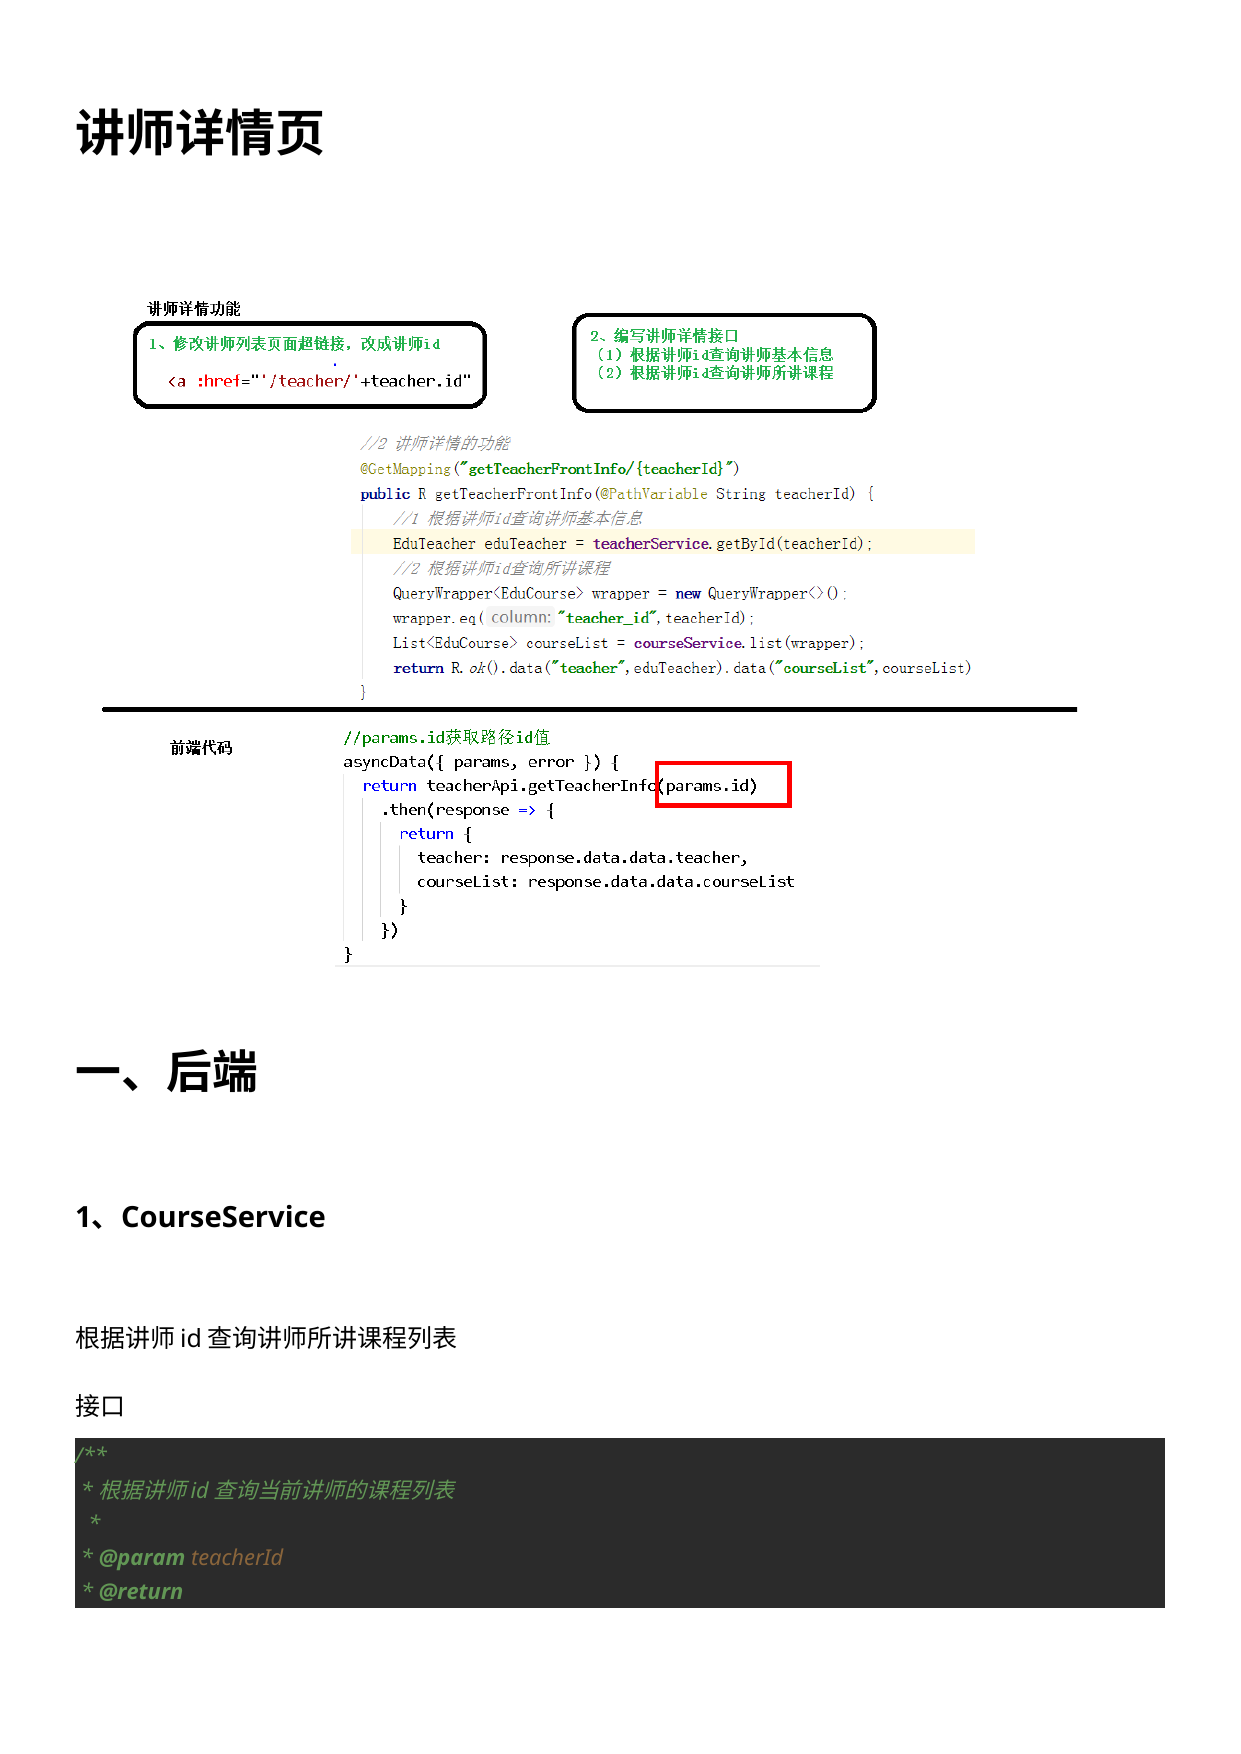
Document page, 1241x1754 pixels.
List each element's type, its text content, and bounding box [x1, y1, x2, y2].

text 根据讲师id查询讲师所讲课程列表 [75, 1302, 1165, 1370]
picture [75, 269, 1078, 999]
subtitle 讲师详情页 [75, 79, 1165, 181]
text 接口 [75, 1370, 1165, 1438]
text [75, 1472, 1165, 1608]
subtitle 一、后端 [75, 1035, 1165, 1103]
subtitle 1、CourseService [75, 1180, 1165, 1248]
text /** [75, 1438, 1165, 1472]
